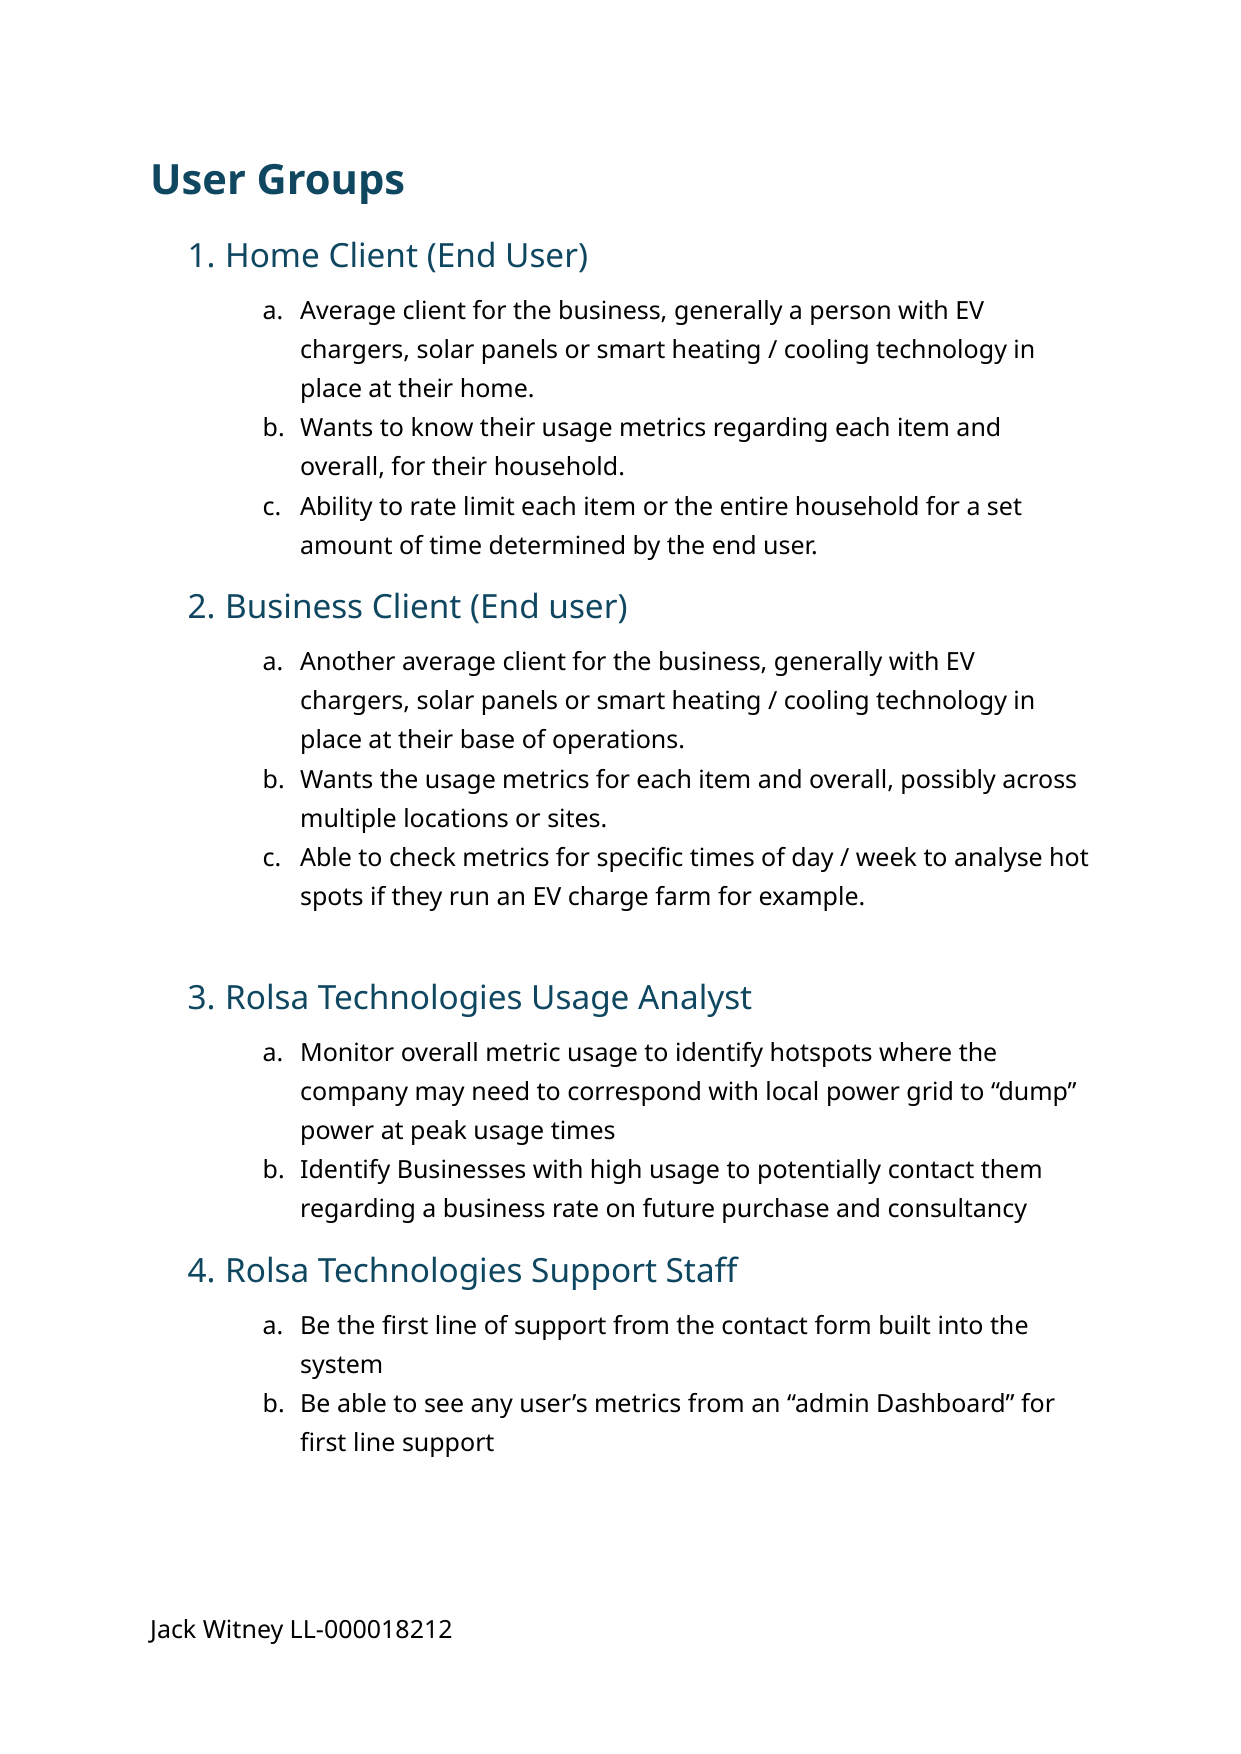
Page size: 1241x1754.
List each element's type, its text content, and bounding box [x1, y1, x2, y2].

subtitle User Groups [150, 150, 1090, 207]
list Ability to rate limit each item or the entire household for a set amount of time determined by the end user. [262, 488, 1090, 561]
list Wants to know their usage metrics regarding each item and overall, for their household. [262, 410, 1090, 483]
subtitle Home Client (End User) [187, 232, 1090, 277]
list Another average client for the business, generally with EV chargers, solar panels or smart heating / cooling technology in place at their base of operations. [262, 644, 1090, 756]
subtitle Rolsa Technologies Usage Analyst [187, 974, 1090, 1019]
list Be the first line of support from the contact form built into the system [262, 1307, 1090, 1381]
list Be able to see any user’s metrics from an “admin Dashboard” for first line support [262, 1386, 1090, 1459]
subtitle Rolsa Technologies Support Staff [187, 1247, 1090, 1292]
subtitle Business Client (End user) [187, 583, 1090, 629]
list Able to check metrics for specific times of day / week to analyse hot spots if they run an EV charge farm for example. [262, 839, 1090, 913]
list Wants the usage metrics for each item and overall, possibly across multiple locations or sites. [262, 761, 1090, 834]
list Identify Businesses with high usage to potentially contact them regarding a business rate on future purchase and consultancy [262, 1152, 1090, 1225]
list Average client for the business, generally a person with EV chargers, solar panels or smart heating / cooling technology in place at their home. [262, 292, 1090, 405]
list Monitor overall metric usage to identify hotspots where the company may need to correspond with local power grid to “dump” power at peak usage times [262, 1034, 1090, 1147]
